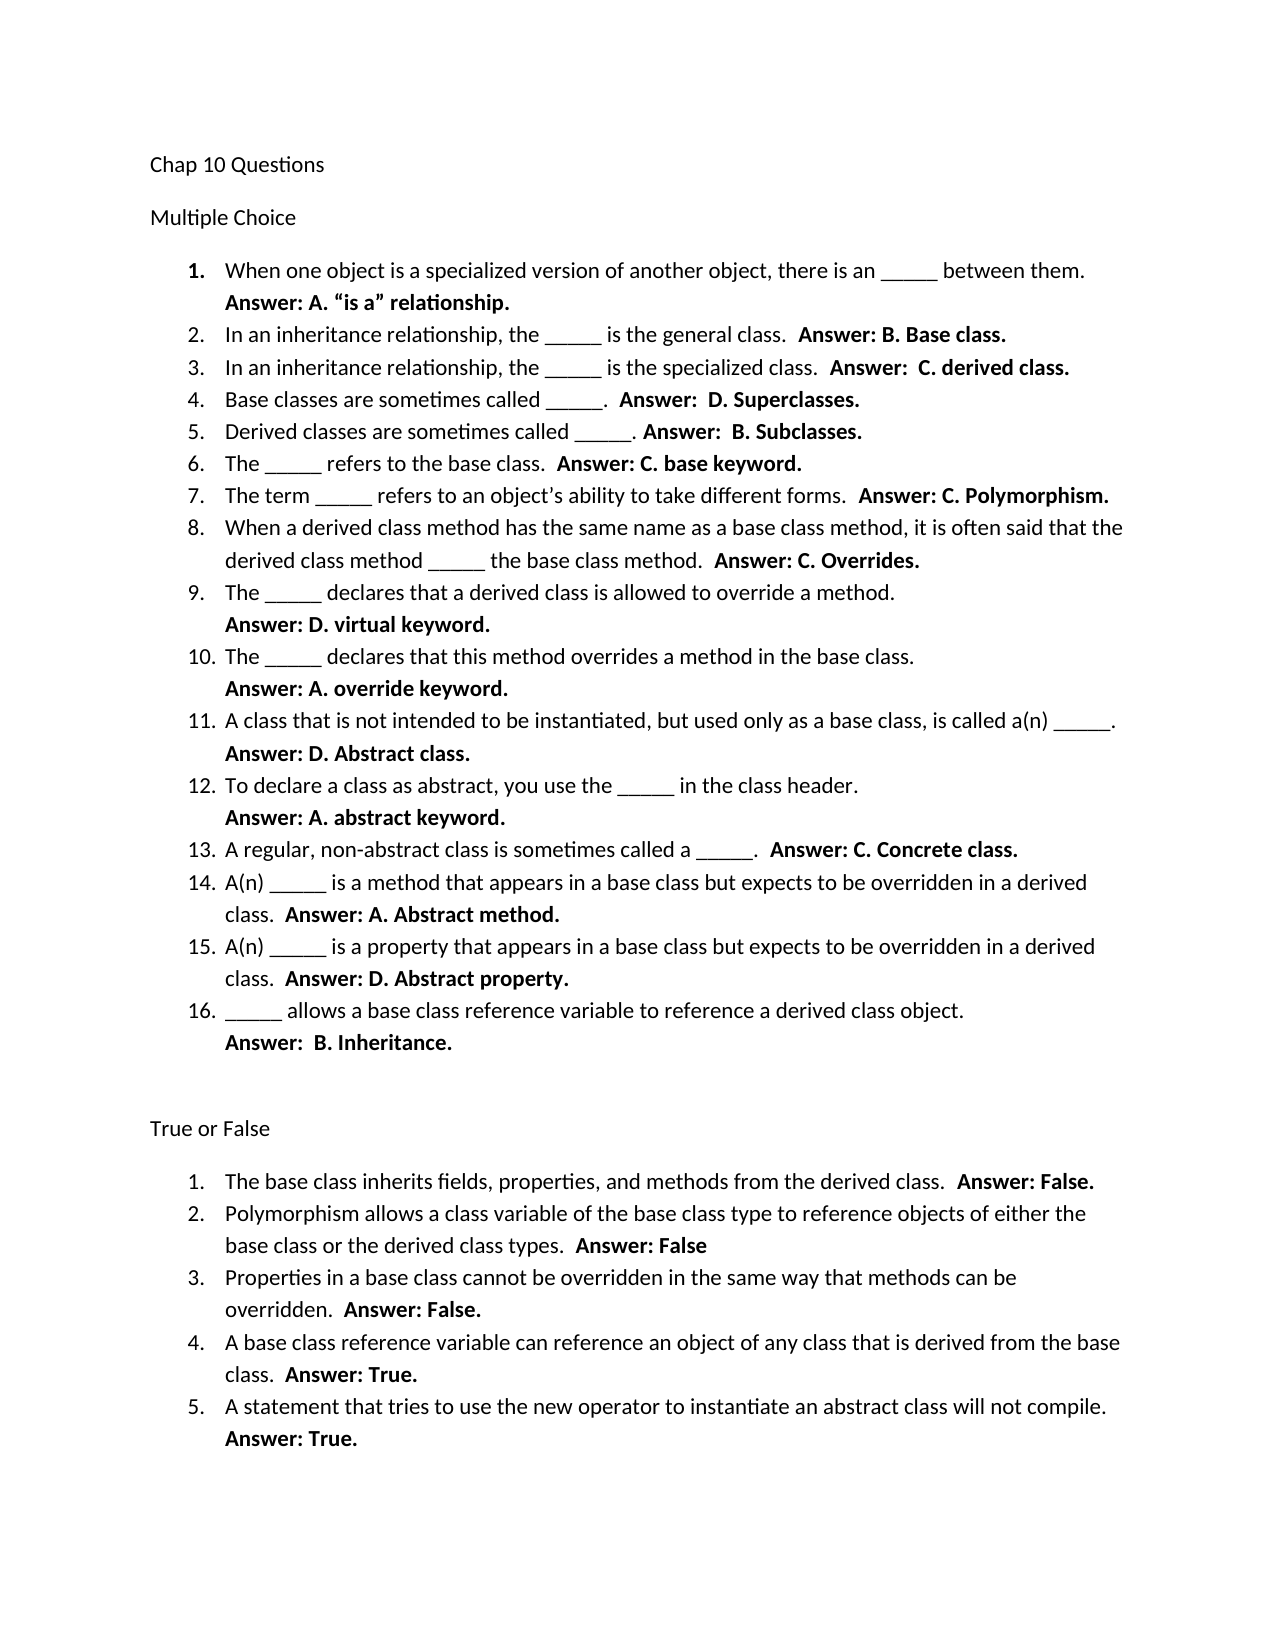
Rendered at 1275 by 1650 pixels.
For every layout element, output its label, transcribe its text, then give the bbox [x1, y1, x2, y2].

list A regular, non-abstract class is sometimes called a _____. Answer: C. Concrete class. [187, 835, 1125, 863]
list The _____ refers to the base class. Answer: C. base keyword. [187, 449, 1125, 477]
list To declare a class as abstract, you use the _____ in the class header. [187, 771, 1125, 799]
list _____ allows a base class reference variable to reference a derived class object. [187, 996, 1125, 1024]
list Answer: D. virtual keyword. [225, 610, 1125, 638]
list A(n) _____ is a property that appears in a base class but expects to be overridden in a derived class. Answer: D. Abstract property. [187, 932, 1125, 992]
list In an inheritance relationship, the _____ is the specialized class. Answer: C. derived class. [187, 353, 1125, 381]
list A statement that tries to use the new operator to instantiate an abstract class will not compile. Answer: True. [187, 1392, 1125, 1452]
list When a derived class method has the same name as a base class method, it is often said that the derived class method _____ the base class method. Answer: C. Overrides. [187, 513, 1125, 574]
list Answer: A. override keyword. [225, 674, 1125, 702]
text Multiple Choice [150, 203, 1125, 231]
list Polymorphism allows a class variable of the base class type to reference objects of either the base class or the derived class types. Answer: False [187, 1199, 1125, 1259]
list The _____ declares that a derived class is allowed to override a method. [187, 578, 1125, 606]
list A(n) _____ is a method that appears in a base class but expects to be overridden in a derived class. Answer: A. Abstract method. [187, 868, 1125, 928]
list Answer: A. abstract keyword. [225, 803, 1125, 831]
text Chap 10 Questions [150, 150, 1125, 178]
list A base class reference variable can reference an object of any class that is derived from the base class. Answer: True. [187, 1328, 1125, 1388]
text True or False [150, 1114, 1125, 1142]
list The base class inherits fields, properties, and methods from the derived class. Answer: False. [187, 1167, 1125, 1195]
list Answer: B. Inheritance. [225, 1028, 1125, 1057]
list Base classes are sometimes called _____. Answer: D. Superclasses. [187, 385, 1125, 413]
list A class that is not intended to be instantiated, but used only as a base class, is called a(n) _____. Answer: D. Abstract class. [187, 707, 1125, 767]
list In an inheritance relationship, the _____ is the general class. Answer: B. Base class. [187, 320, 1125, 348]
list Properties in a base class cannot be overridden in the same way that methods can be overridden. Answer: False. [187, 1263, 1125, 1323]
list When one object is a specialized version of another object, there is an _____ between them. Answer: A. “is a” relationship. [187, 256, 1125, 316]
list The term _____ refers to an object’s ability to take different forms. Answer: C. Polymorphism. [187, 481, 1125, 509]
list Derived classes are sometimes called _____. Answer: B. Subclasses. [187, 417, 1125, 445]
list The _____ declares that this method overrides a method in the base class. [187, 642, 1125, 670]
